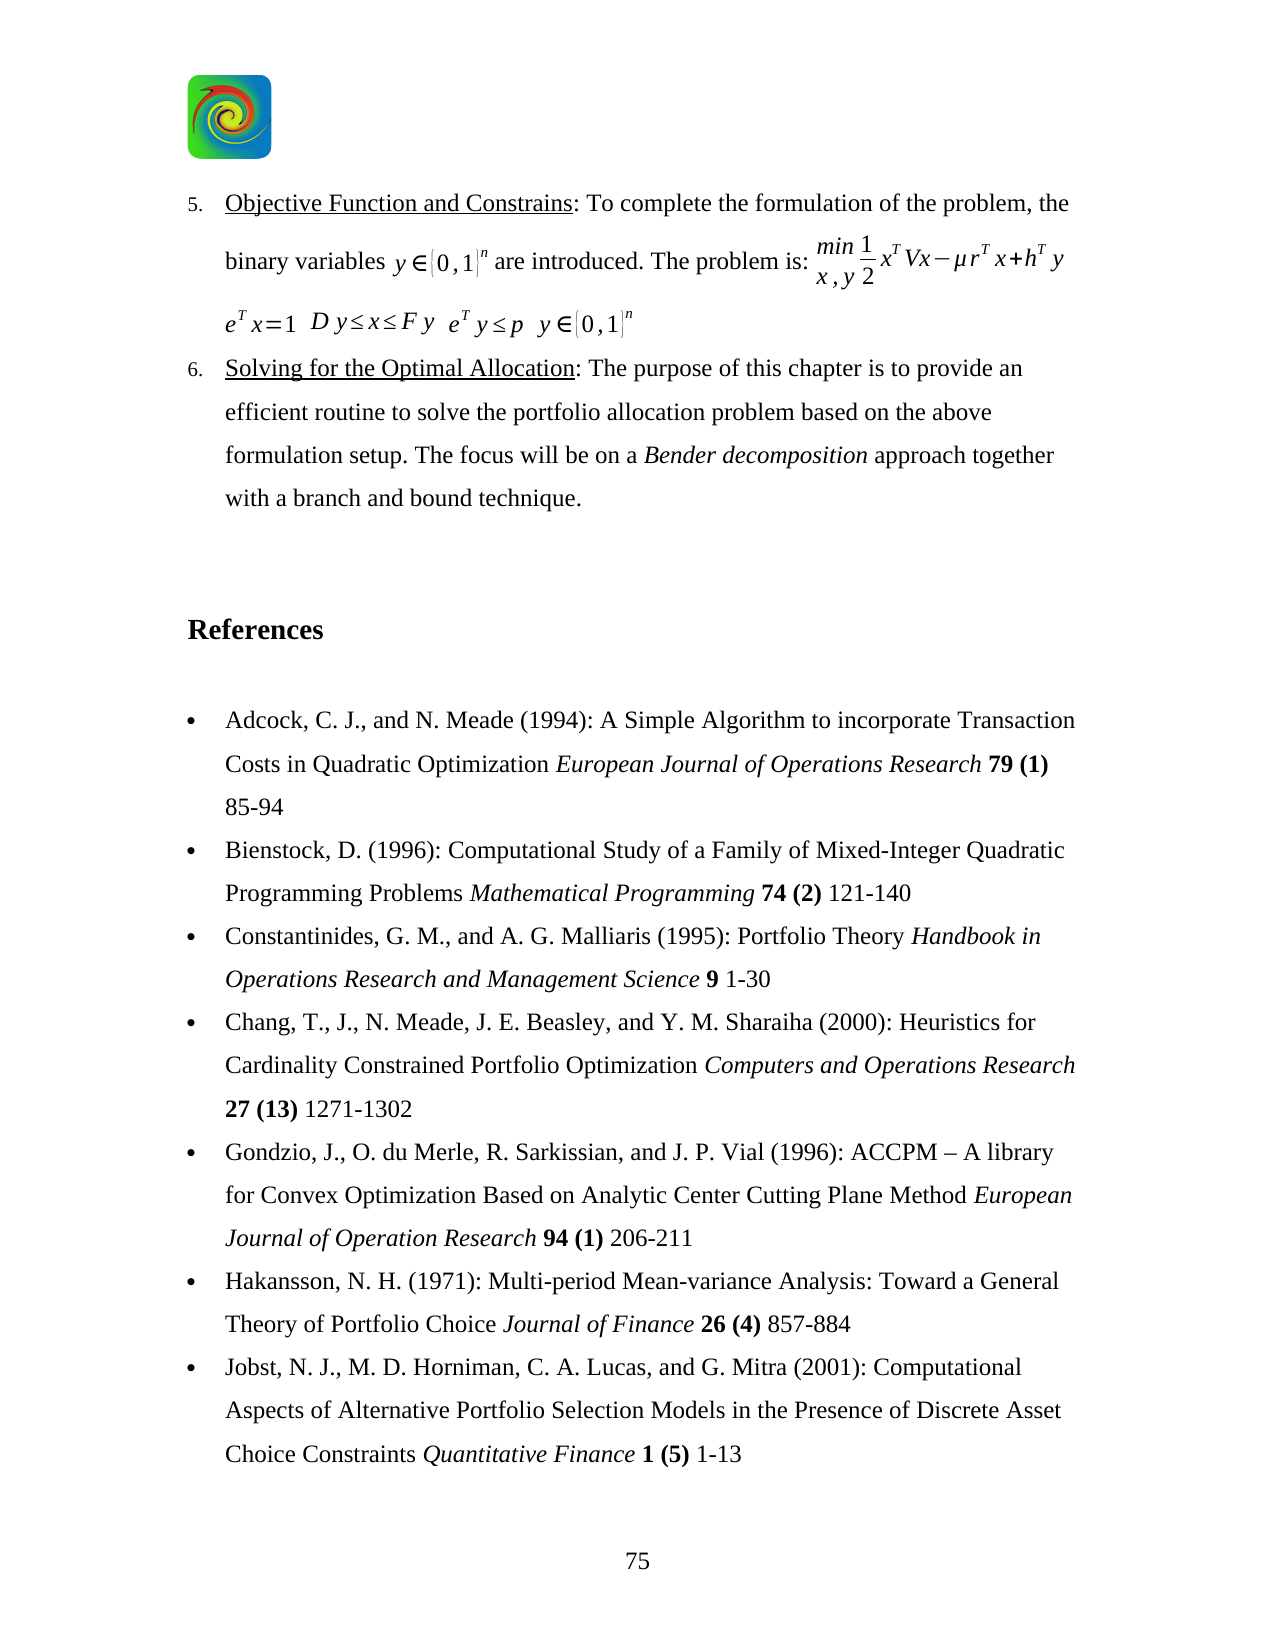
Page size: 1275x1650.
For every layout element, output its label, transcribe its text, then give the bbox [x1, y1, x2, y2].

list Gondzio, J., O. du Merle, R. Sarkissian, and J. P. Vial (1996): ACCPM – A library for Convex Optimization Based on Analytic Center Cutting Plane Method European Journal of Operation Research 94 (1) 206-211 [187, 1137, 1087, 1252]
list Chang, T., J., N. Meade, J. E. Beasley, and Y. M. Sharaiha (2000): Heuristics for Cardinality Constrained Portfolio Optimization Computers and Operations Research 27 (13) 1271-1302 [187, 1007, 1087, 1122]
list Adcock, C. J., and N. Meade (1994): A Simple Algorithm to incorporate Transaction Costs in Quadratic Optimization European Journal of Operations Research 79 (1) 85-94 [187, 706, 1087, 821]
picture [220, 75, 272, 159]
list Jobst, N. J., M. D. Horniman, C. A. Lucas, and G. Mitra (2001): Computational Aspects of Alternative Portfolio Selection Models in the Presence of Discrete Asset Choice Constraints Quantitative Finance 1 (5) 1-13 [187, 1352, 1087, 1467]
list Constantinides, G. M., and A. G. Malliaris (1995): Portfolio Theory Handbook in Operations Research and Management Science 9 1-30 [187, 921, 1087, 993]
list Hakansson, N. H. (1971): Multi-period Mean-variance Analysis: Toward a General Theory of Portfolio Choice Journal of Finance 26 (4) 857-884 [187, 1266, 1087, 1338]
list Solving for the Optimal Allocation: The purpose of this chapter is to provide an efficient routine to solve the portfolio allocation problem based on the above formulation setup. The focus will be on a Bender decomposition approach together with a branch and bound technique. [187, 353, 1087, 512]
picture [187, 75, 261, 159]
list Objective Function and Constrains: To complete the formulation of the problem, the binary variables are introduced. The problem is: [187, 188, 1087, 339]
list Bienstock, D. (1996): Computational Study of a Family of Mixed-Integer Quadratic Programming Problems Mathematical Programming 74 (2) 121-140 [187, 835, 1087, 907]
text References [187, 612, 1087, 646]
